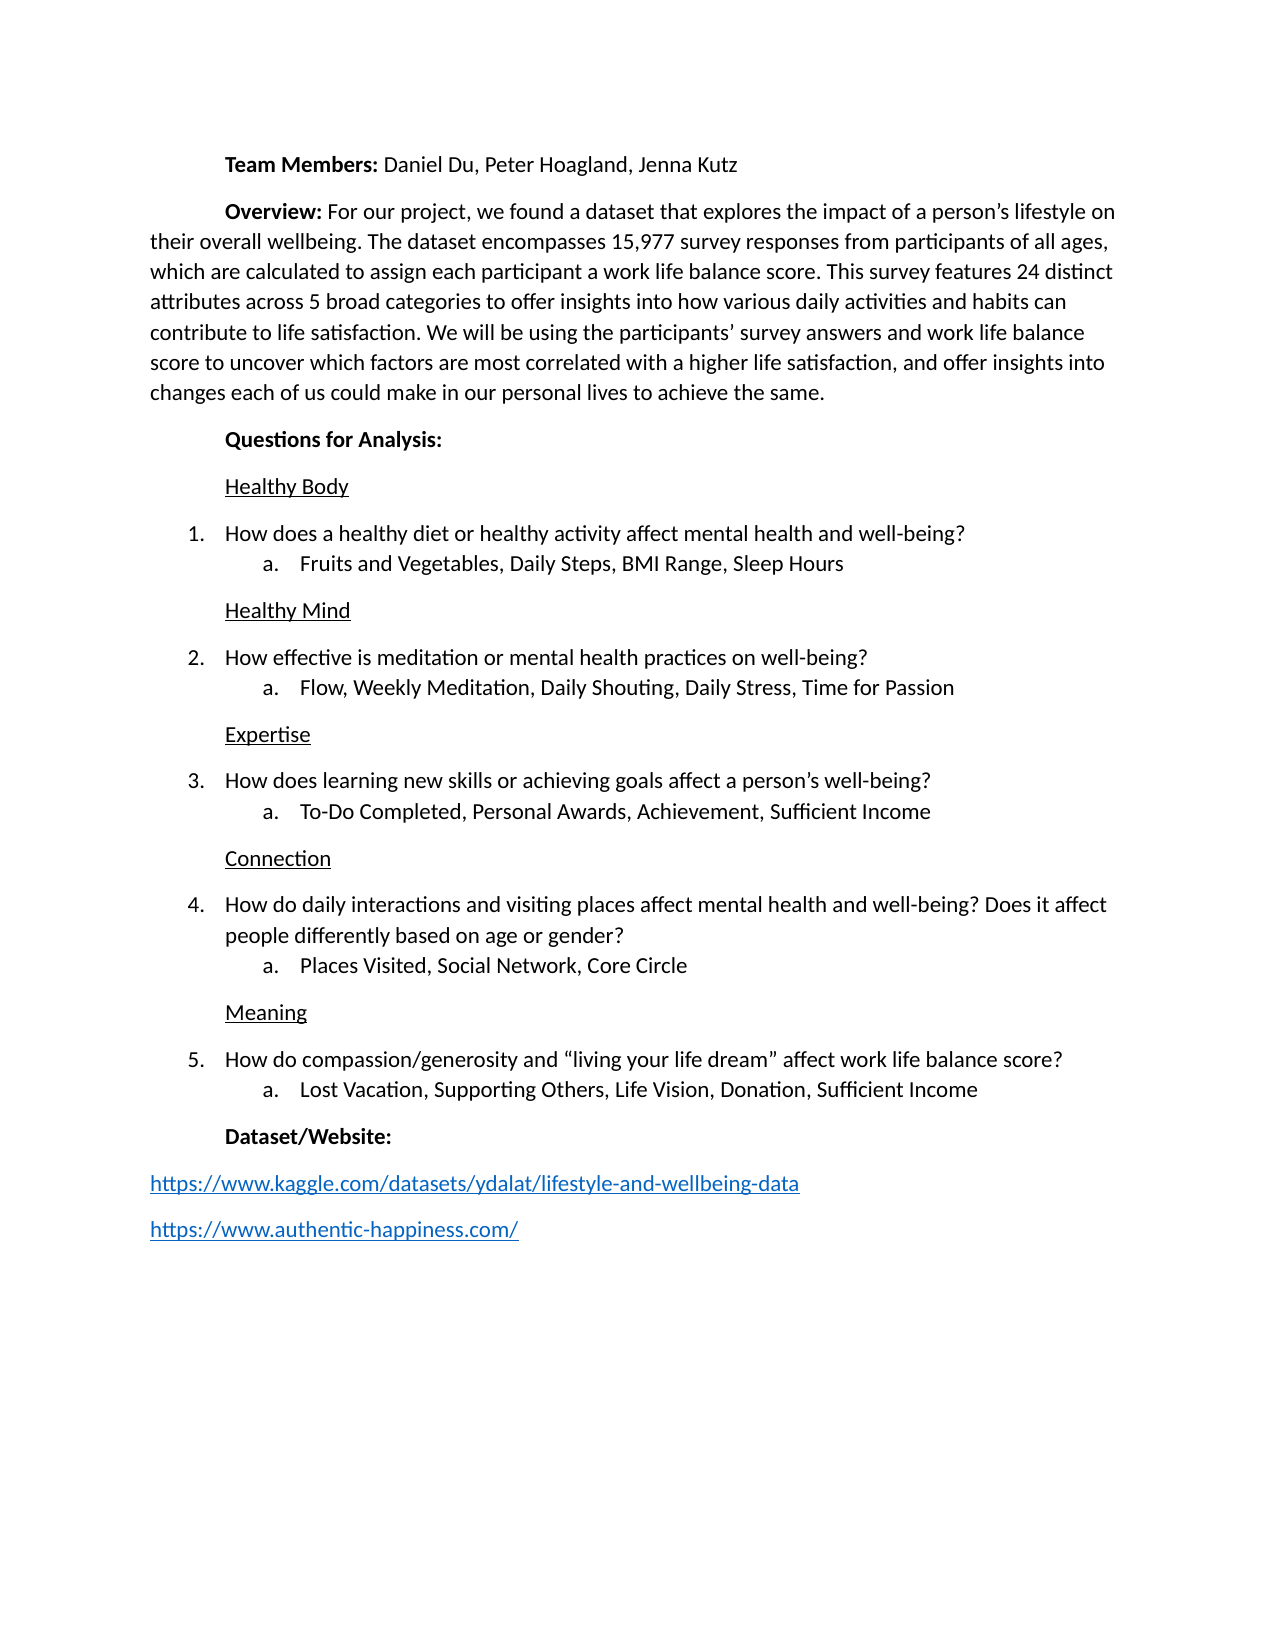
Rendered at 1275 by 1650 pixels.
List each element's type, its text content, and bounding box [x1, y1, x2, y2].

list How does a healthy diet or healthy activity affect mental health and well-being? [187, 519, 1125, 547]
text Overview: For our project, we found a dataset that explores the impact of a person’s lifestyle on their overall wellbeing. The dataset encompasses 15,977 survey responses from participants of all ages, which are calculated to assign each participant a work life balance score. This survey features 24 distinct attributes across 5 broad categories to offer insights into how various daily activities and habits can contribute to life satisfaction. We will be using the participants’ survey answers and work life balance score to uncover which factors are most correlated with a higher life satisfaction, and offer insights into changes each of us could make in our personal lives to achieve the same. [150, 197, 1125, 406]
list Places Visited, Social Network, Core Circle [262, 951, 1125, 979]
list How do daily interactions and visiting places affect mental health and well-being? Does it affect people differently based on age or gender? [187, 891, 1125, 949]
text https://www.authentic-happiness.com/ [150, 1216, 1125, 1244]
list How does learning new skills or achieving goals affect a person’s well-being? [187, 767, 1125, 795]
list How effective is meditation or mental health practices on well-being? [187, 643, 1125, 671]
text https://www.kaggle.com/datasets/ydalat/lifestyle-and-wellbeing-data [150, 1169, 1125, 1197]
text Healthy Body [150, 472, 1125, 500]
text Dataset/Website: [225, 1122, 1125, 1150]
text Questions for Analysis: [150, 425, 1125, 453]
list Fruits and Vegetables, Daily Steps, BMI Range, Sleep Hours [262, 549, 1125, 577]
text Healthy Mind [225, 596, 1125, 624]
list To-Do Completed, Personal Awards, Achievement, Sufficient Income [262, 797, 1125, 825]
text Expertise [225, 720, 1125, 748]
text Connection [187, 844, 1125, 872]
text Team Members: Daniel Du, Peter Hoagland, Jenna Kutz [150, 150, 1125, 178]
list Lost Vacation, Supporting Others, Life Vision, Donation, Sufficient Income [262, 1075, 1125, 1103]
list Flow, Weekly Meditation, Daily Shouting, Daily Stress, Time for Passion [262, 673, 1125, 701]
list How do compassion/generosity and “living your life dream” affect work life balance score? [187, 1045, 1125, 1073]
text Meaning [225, 998, 1125, 1026]
